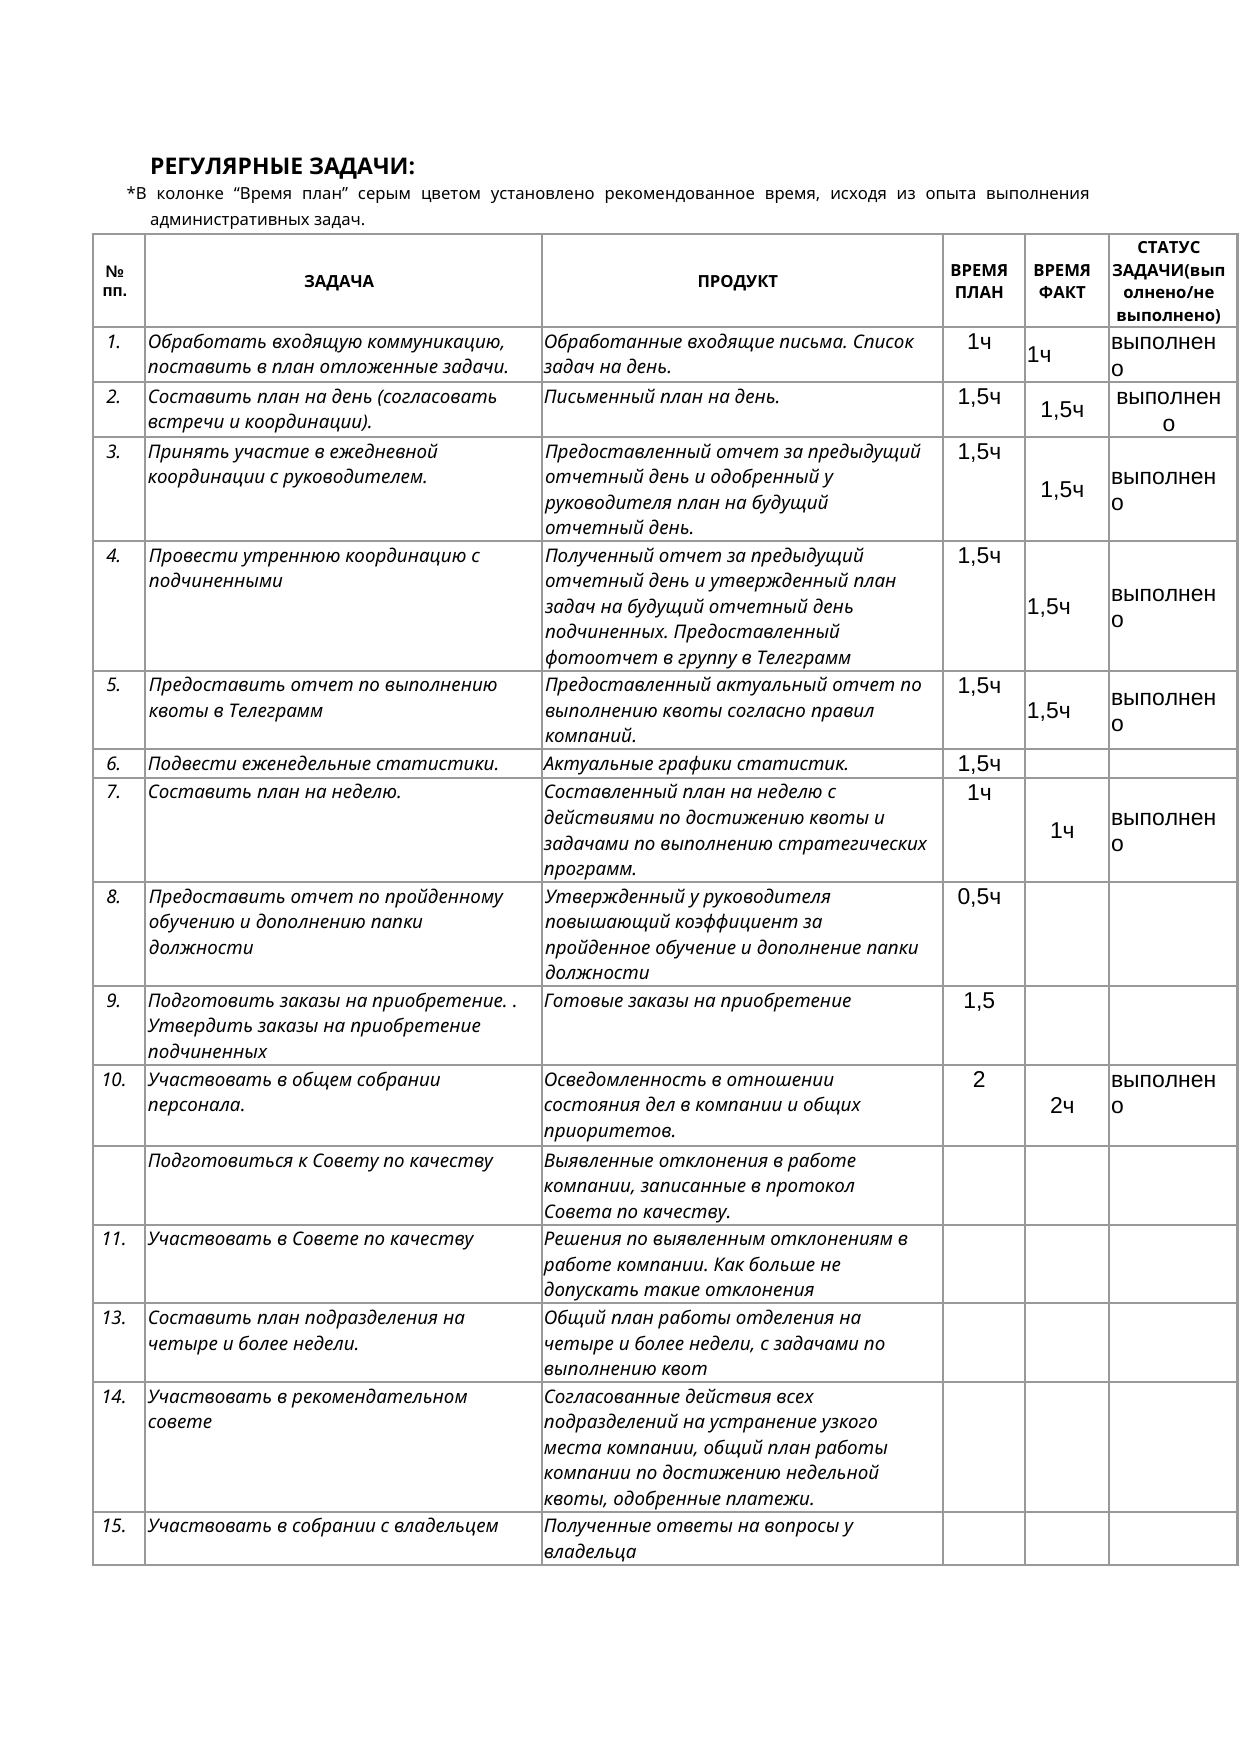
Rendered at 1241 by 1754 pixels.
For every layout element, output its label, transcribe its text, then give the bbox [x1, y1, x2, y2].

table_cell 1,5ч [1026, 383, 1108, 436]
table_cell Принять участие в ежедневной координации с руководителем. [146, 438, 541, 540]
table_cell 10. [94, 1066, 144, 1145]
table_cell 8. [94, 883, 144, 985]
table_cell Выявленные отклонения в работе компании, записанные в протокол Совета по качеству. [543, 1147, 942, 1223]
table_cell Участвовать в Совете по качеству [146, 1226, 541, 1302]
table_cell [1026, 750, 1108, 777]
table_header ВРЕМЯ ПЛАН [944, 235, 1024, 326]
table_cell 1,5ч [944, 438, 1024, 540]
table_cell 11. [94, 1226, 144, 1302]
table_cell 1,5ч [944, 750, 1024, 777]
table_cell Согласованные действия всех подразделений на устранение узкого места компании, общий план работы компании по достижению недельной квоты, одобренные платежи. [543, 1383, 942, 1511]
table_header СТАТУС ЗАДАЧИ(выполнено/не выполнено) [1110, 235, 1236, 326]
table_cell 2. [94, 383, 144, 436]
table_cell выполнено [1110, 328, 1236, 381]
table_cell 2 [944, 1066, 1024, 1145]
table_cell Предоставленный отчет за предыдущий отчетный день и одобренный у руководителя план на будущий отчетный день. [543, 438, 942, 540]
table_cell 1,5ч [1026, 542, 1108, 670]
table_cell Составить план подразделения на четыре и более недели. [146, 1304, 541, 1381]
table_cell выполнено [1110, 438, 1236, 540]
table_cell 1ч [944, 328, 1024, 381]
table_cell 6. [94, 750, 144, 777]
table_cell Участвовать в рекомендательном совете [146, 1383, 541, 1511]
table_cell 1,5ч [944, 672, 1024, 748]
table_cell 1ч [1026, 328, 1108, 381]
table_cell 1ч [944, 779, 1024, 881]
text *В колонке “Время план” серым цветом установлено рекомендованное время, исходя из опыта выполнения административных задач. [126, 181, 1090, 230]
table_cell [944, 1513, 1024, 1564]
table_cell [1026, 1304, 1108, 1381]
table_cell Полученный отчет за предыдущий отчетный день и утвержденный план задач на будущий отчетный день подчиненных. Предоставленный фотоотчет в группу в Телеграмм [543, 542, 942, 670]
table_cell [944, 1147, 1024, 1223]
table_cell [1026, 883, 1108, 985]
table_cell 3. [94, 438, 144, 540]
table_cell 1ч [1026, 779, 1108, 881]
table_cell [944, 1383, 1024, 1511]
table_cell [1110, 1513, 1236, 1564]
table_cell 15. [94, 1513, 144, 1564]
table_cell Актуальные графики статистик. [543, 750, 942, 777]
table_header ЗАДАЧА [146, 235, 541, 326]
table_cell Осведомленность в отношении состояния дел в компании и общих приоритетов. [543, 1066, 942, 1145]
table_cell [944, 1226, 1024, 1302]
table_cell 4. [94, 542, 144, 670]
table_cell Обработанные входящие письма. Список задач на день. [543, 328, 942, 381]
table_cell Обработать входящую коммуникацию, поставить в план отложенные задачи. [146, 328, 541, 381]
table_cell выполнено [1110, 383, 1236, 436]
table_cell Составить план на день (согласовать встречи и координации). [146, 383, 541, 436]
table_cell 5. [94, 672, 144, 748]
table_cell [944, 1304, 1024, 1381]
table_cell выполнено [1110, 542, 1236, 670]
table_cell Составленный план на неделю с действиями по достижению квоты и задачами по выполнению стратегических программ. [543, 779, 942, 881]
table_cell Готовые заказы на приобретение [543, 987, 942, 1064]
table_cell 0,5ч [944, 883, 1024, 985]
table_cell 1,5ч [1026, 438, 1108, 540]
table_cell [1026, 1226, 1108, 1302]
table_cell Общий план работы отделения на четыре и более недели, с задачами по выполнению квот [543, 1304, 942, 1381]
table_cell Письменный план на день. [543, 383, 942, 436]
table_cell [1110, 750, 1236, 777]
table_cell Подготовить заказы на приобретение. . Утвердить заказы на приобретение подчиненных [146, 987, 541, 1064]
table_cell выполнено [1110, 672, 1236, 748]
table_header № пп. [94, 235, 144, 326]
table_cell 13. [94, 1304, 144, 1381]
table_cell Решения по выявленным отклонениям в работе компании. Как больше не допускать такие отклонения [543, 1226, 942, 1302]
table_cell Предоставленный актуальный отчет по выполнению квоты согласно правил компаний. [543, 672, 942, 748]
table_cell Подвести еженедельные статистики. [146, 750, 541, 777]
table_cell 1. [94, 328, 144, 381]
table_cell [1026, 1513, 1108, 1564]
table_cell 1,5ч [1026, 672, 1108, 748]
table_cell [1110, 1226, 1236, 1302]
table_cell Провести утреннюю координацию с подчиненными [146, 542, 541, 670]
table_cell [94, 1147, 144, 1223]
table_cell [1110, 1147, 1236, 1223]
table_cell Участвовать в общем собрании персонала. [146, 1066, 541, 1145]
table_cell выполнено [1110, 1066, 1236, 1145]
table_cell [1026, 987, 1108, 1064]
table_cell [1110, 987, 1236, 1064]
table_cell [1026, 1147, 1108, 1223]
table_cell выполнено [1110, 779, 1236, 881]
table_cell Полученные ответы на вопросы у владельца [543, 1513, 942, 1564]
table_cell 1,5 [944, 987, 1024, 1064]
table_cell Участвовать в собрании с владельцем [146, 1513, 541, 1564]
table_cell Предоставить отчет по пройденному обучению и дополнению папки должности [146, 883, 541, 985]
table_cell 2ч [1026, 1066, 1108, 1145]
table_cell 14. [94, 1383, 144, 1511]
table_cell Подготовиться к Совету по качеству [146, 1147, 541, 1223]
table_header ПРОДУКТ [543, 235, 942, 326]
table_cell [1026, 1383, 1108, 1511]
table_cell [1110, 883, 1236, 985]
text РЕГУЛЯРНЫЕ ЗАДАЧИ: [150, 150, 1090, 181]
table_cell 1,5ч [944, 383, 1024, 436]
table_cell Утвержденный у руководителя повышающий коэффициент за пройденное обучение и дополнение папки должности [543, 883, 942, 985]
table_cell Составить план на неделю. [146, 779, 541, 881]
table_cell [1110, 1304, 1236, 1381]
table_cell [1110, 1383, 1236, 1511]
table_header ВРЕМЯ ФАКТ [1026, 235, 1108, 326]
table_cell 9. [94, 987, 144, 1064]
table_cell Предоставить отчет по выполнению квоты в Телеграмм [146, 672, 541, 748]
table_cell 1,5ч [944, 542, 1024, 670]
table_cell 7. [94, 779, 144, 881]
